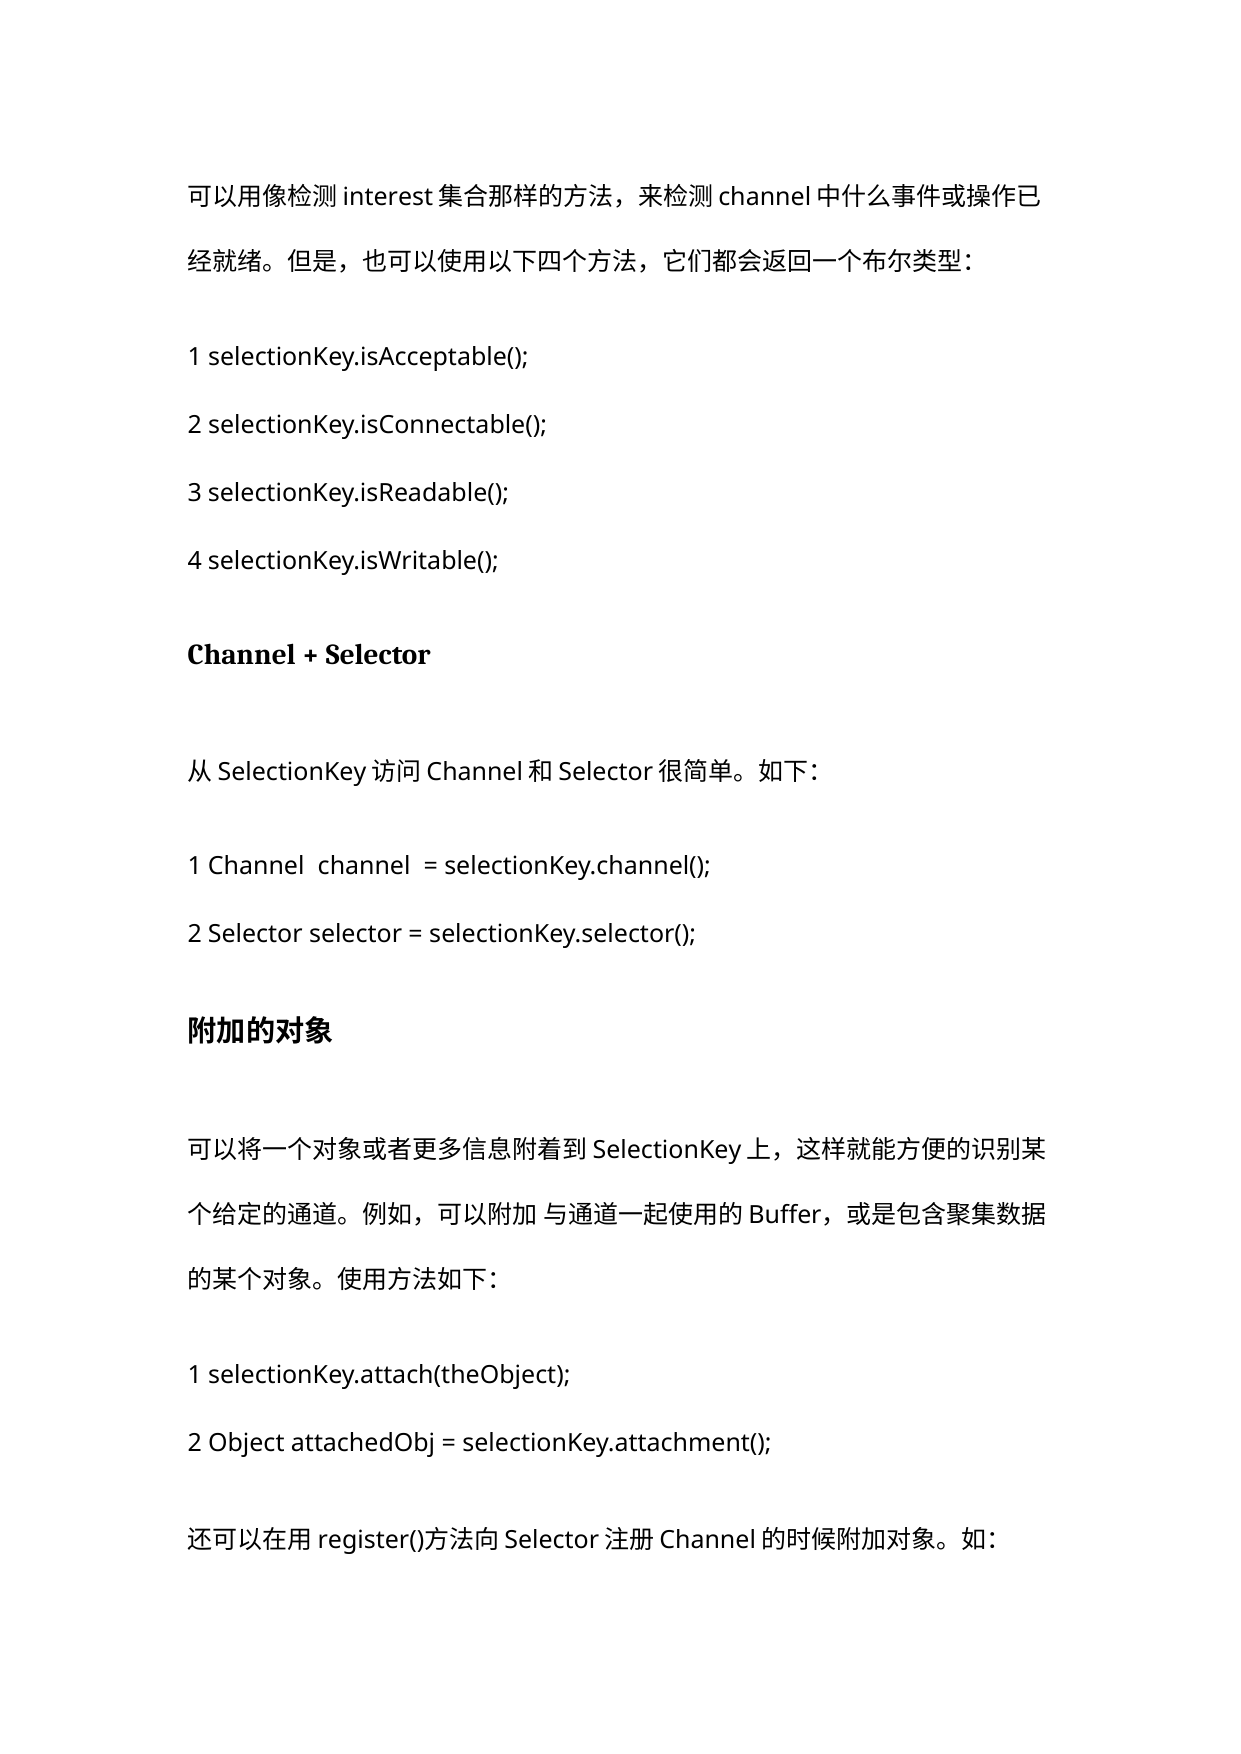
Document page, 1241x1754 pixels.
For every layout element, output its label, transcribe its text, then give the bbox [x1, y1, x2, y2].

table_cell Object attachedObj = selectionKey.attachment(); [206, 1408, 802, 1476]
table_cell 2 [186, 1408, 206, 1476]
table_cell selectionKey.isConnectable(); [206, 389, 577, 457]
table_header 1 [186, 831, 206, 899]
table_header Channel channel = selectionKey.channel(); [206, 831, 759, 899]
subtitle Channel + Selector [187, 623, 1053, 688]
text 从SelectionKey访问Channel和Selector很简单。如下： [187, 737, 1053, 802]
text 还可以在用register()方法向Selector注册Channel的时候附加对象。如： [187, 1505, 1053, 1570]
table_header selectionKey.isAcceptable(); [206, 321, 572, 389]
table_header selectionKey.isReadable(); [206, 458, 539, 526]
text 可以将一个对象或者更多信息附着到SelectionKey上，这样就能方便的识别某个给定的通道。例如，可以附加 与通道一起使用的Buffer，或是包含聚集数据的某个对象。使用方法如下： [187, 1115, 1053, 1310]
table_cell selectionKey.isWritable(); [206, 526, 539, 594]
table_cell 2 [186, 389, 206, 457]
table_header 1 [186, 321, 206, 389]
subtitle 附加的对象 [187, 996, 1053, 1061]
table_cell 2 [186, 899, 206, 967]
table_cell Selector selector = selectionKey.selector(); [206, 899, 764, 967]
table_header 1 [186, 1339, 206, 1407]
table_header 3 [186, 458, 206, 526]
table_cell 4 [186, 526, 206, 594]
text 可以用像检测interest集合那样的方法，来检测channel中什么事件或操作已经就绪。但是，也可以使用以下四个方法，它们都会返回一个布尔类型： [187, 162, 1053, 292]
table_header selectionKey.attach(theObject); [206, 1339, 797, 1407]
